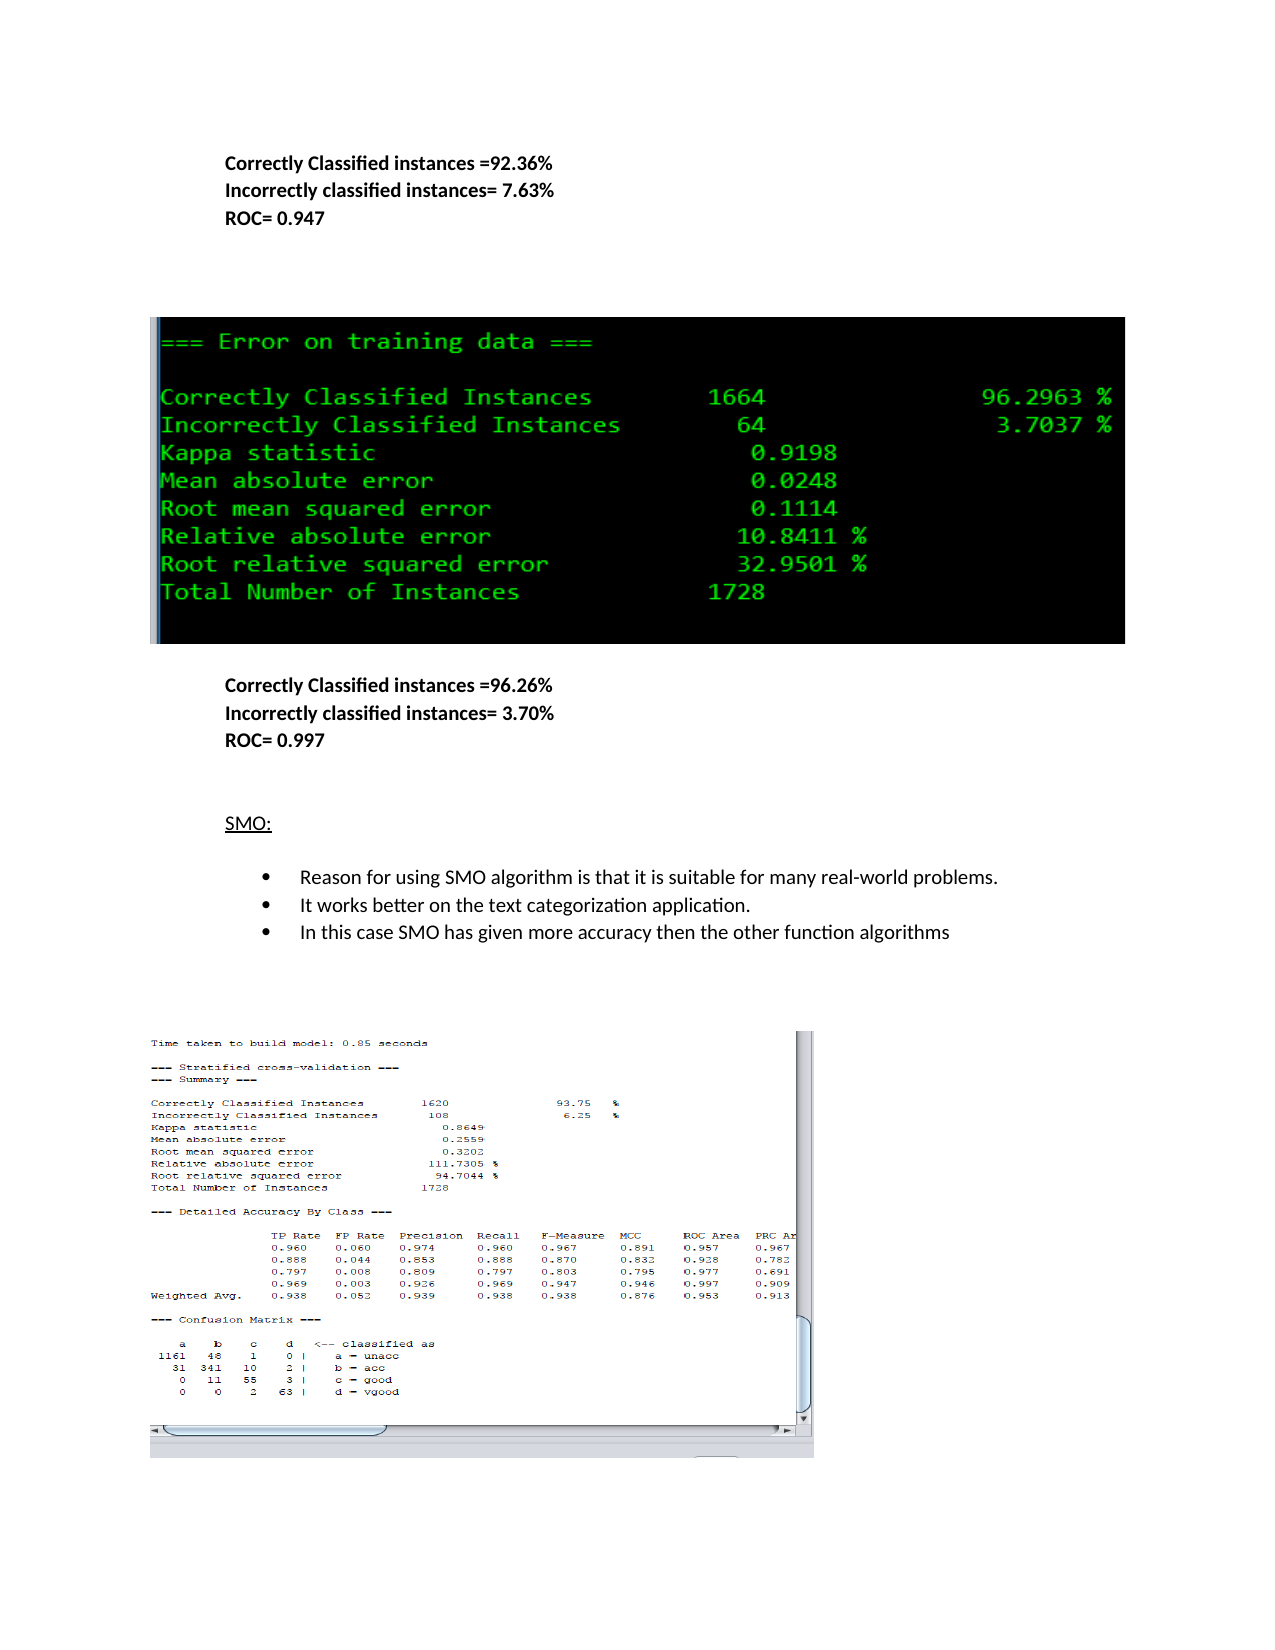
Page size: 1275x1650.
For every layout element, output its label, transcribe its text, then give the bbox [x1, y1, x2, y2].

list Correctly Classified instances =92.36% [225, 150, 1125, 175]
list Incorrectly classified instances= 3.70% [225, 700, 1125, 726]
list ROC= 0.997 [225, 727, 1125, 753]
picture [150, 317, 1125, 644]
list It works better on the text categorization application. [262, 892, 1125, 917]
list Correctly Classified instances =96.26% [225, 673, 1125, 698]
list ROC= 0.947 [225, 205, 1125, 230]
picture [150, 1031, 814, 1458]
list In this case SMO has given more accuracy then the other function algorithms [262, 919, 1125, 945]
list Incorrectly classified instances= 7.63% [225, 177, 1125, 203]
list Reason for using SMO algorithm is that it is suitable for many real-world problems. [262, 864, 1125, 890]
text SMO: [225, 810, 1125, 835]
